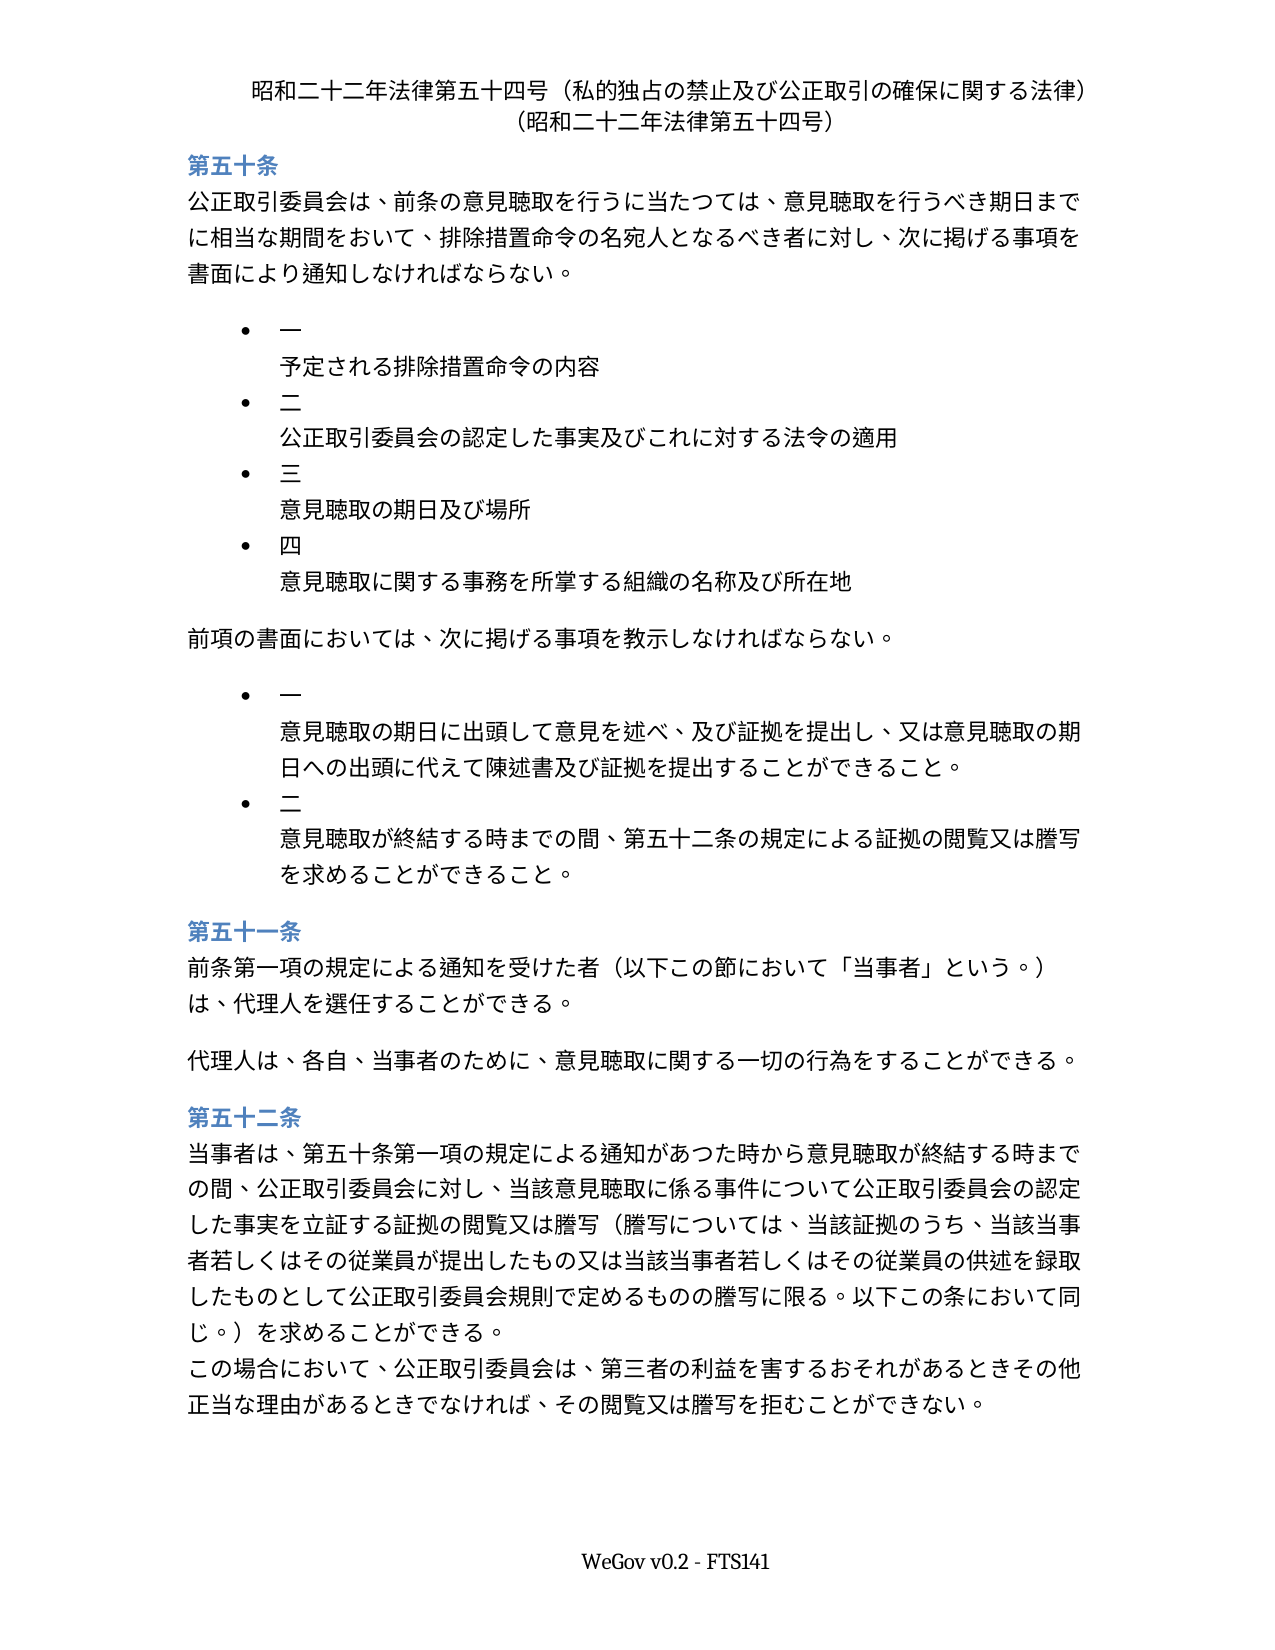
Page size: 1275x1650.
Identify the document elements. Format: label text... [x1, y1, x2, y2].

list 一 予定される排除措置命令の内容 [242, 314, 1087, 382]
text 前条第一項の規定による通知を受けた者（以下この節において「当事者」という。）は、代理人を選任することができる。 [187, 952, 1087, 1019]
text 前項の書面においては、次に掲げる事項を教示しなければならない。 [187, 623, 1087, 654]
subtitle 第五十二条 [187, 1102, 1087, 1133]
list 二 公正取引委員会の認定した事実及びこれに対する法令の適用 [242, 386, 1087, 454]
text 公正取引委員会は、前条の意見聴取を行うに当たつては、意見聴取を行うべき期日までに相当な期間をおいて、排除措置命令の名宛人となるべき者に対し、次に掲げる事項を書面により通知しなければならない。 [187, 186, 1087, 289]
list 四 意見聴取に関する事務を所掌する組織の名称及び所在地 [242, 530, 1087, 597]
subtitle 第五十条 [187, 150, 1087, 181]
text 当事者は、第五十条第一項の規定による通知があつた時から意見聴取が終結する時までの間、公正取引委員会に対し、当該意見聴取に係る事件について公正取引委員会の認定した事実を立証する証拠の閲覧又は謄写（謄写については、当該証拠のうち、当該当事者若しくはその従業員が提出したもの又は当該当事者若しくはその従業員の供述を録取したものとして公正取引委員会規則で定めるものの謄写に限る。以下この条において同じ。）を求めることができる。 この場合において、公正取引委員会は、第三者の利益を害するおそれがあるときその他正当な理由があるときでなければ、その閲覧又は謄写を拒むことができない。 [187, 1137, 1087, 1420]
list 三 意見聴取の期日及び場所 [242, 458, 1087, 526]
list 二 意見聴取が終結する時までの間、第五十二条の規定による証拠の閲覧又は謄写を求めることができること。 [242, 787, 1087, 891]
text 代理人は、各自、当事者のために、意見聴取に関する一切の行為をすることができる。 [187, 1045, 1087, 1076]
subtitle 第五十一条 [187, 916, 1087, 947]
list 一 意見聴取の期日に出頭して意見を述べ、及び証拠を提出し、又は意見聴取の期日への出頭に代えて陳述書及び証拠を提出することができること。 [242, 680, 1087, 783]
